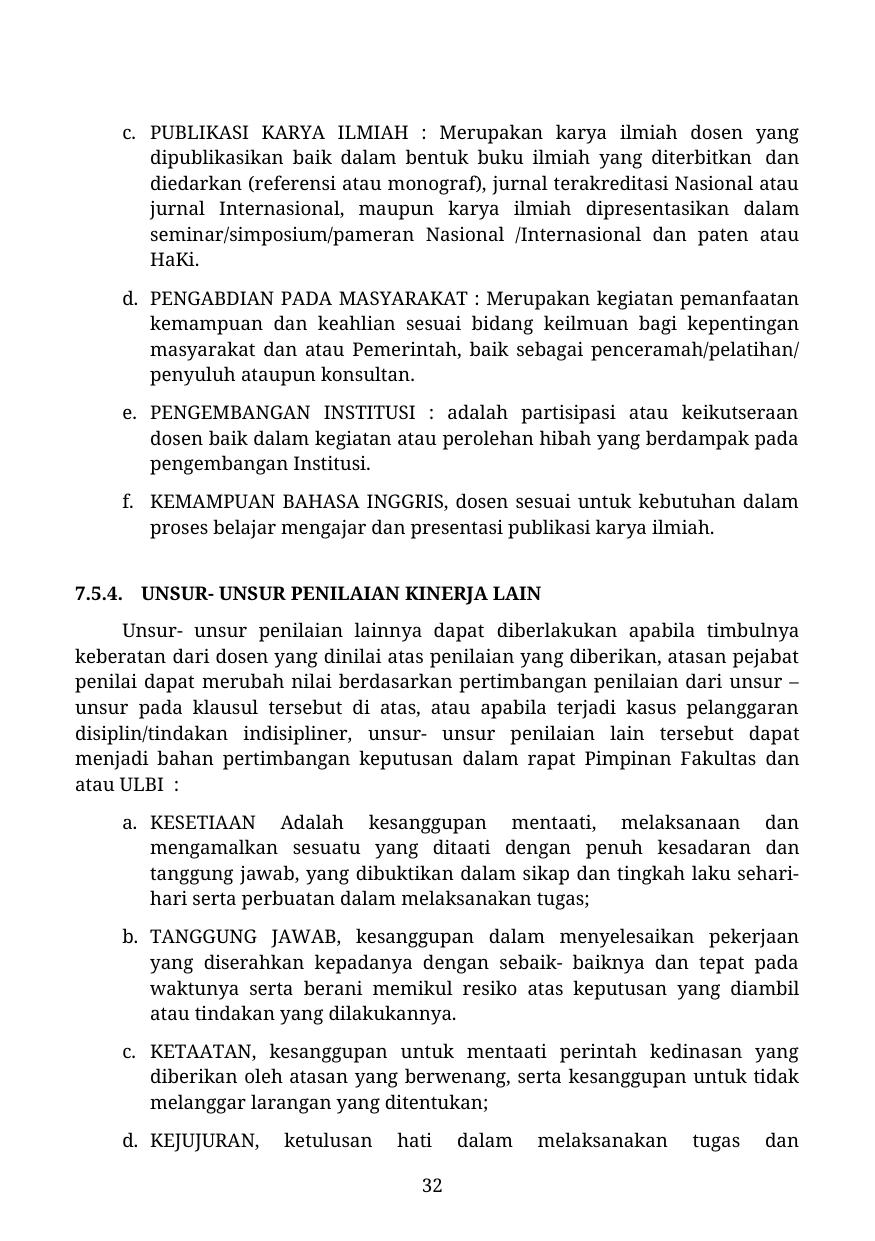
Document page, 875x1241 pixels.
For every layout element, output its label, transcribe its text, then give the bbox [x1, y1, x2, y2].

list KEMAMPUAN BAHASA INGGRIS, dosen sesuai untuk kebutuhan dalam proses belajar mengajar dan presentasi publikasi karya ilmiah. [122, 488, 799, 539]
list PUBLIKASI KARYA ILMIAH : Merupakan karya ilmiah dosen yang dipublikasikan baik dalam bentuk buku ilmiah yang diterbitkan dan diedarkan (referensi atau monograf), jurnal terakreditasi Nasional atau jurnal Internasional, maupun karya ilmiah dipresentasikan dalam seminar/simposium/pameran Nasional /Internasional dan paten atau HaKi. [122, 119, 799, 272]
subtitle UNSUR- UNSUR PENILAIAN KINERJA LAIN [75, 580, 841, 605]
list KETAATAN, kesanggupan untuk mentaati perintah kedinasan yang diberikan oleh atasan yang berwenang, serta kesanggupan untuk tidak melanggar larangan yang ditentukan; [122, 1038, 799, 1115]
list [122, 1127, 799, 1153]
list KESETIAAN Adalah kesanggupan mentaati, melaksanaan dan mengamalkan sesuatu yang ditaati dengan penuh kesadaran dan tanggung jawab, yang dibuktikan dalam sikap dan tingkah laku sehari- hari serta perbuatan dalam melaksanakan tugas; [122, 809, 800, 911]
list TANGGUNG JAWAB, kesanggupan dalam menyelesaikan pekerjaan yang diserahkan kepadanya dengan sebaik- baiknya dan tepat pada waktunya serta berani memikul resiko atas keputusan yang diambil atau tindakan yang dilakukannya. [122, 924, 799, 1026]
list PENGABDIAN PADA MASYARAKAT : Merupakan kegiatan pemanfaatan kemampuan dan keahlian sesuai bidang keilmuan bagi kepentingan masyarakat dan atau Pemerintah, baik sebagai penceramah/pelatihan/ penyuluh ataupun konsultan. [122, 285, 799, 387]
text Unsur- unsur penilaian lainnya dapat diberlakukan apabila timbulnya keberatan dari dosen yang dinilai atas penilaian yang diberikan, atasan pejabat penilai dapat merubah nilai berdasarkan pertimbangan penilaian dari unsur – unsur pada klausul tersebut di atas, atau apabila terjadi kasus pelanggaran disiplin/tindakan indisipliner, unsur- unsur penilaian lain tersebut dapat menjadi bahan pertimbangan keputusan dalam rapat Pimpinan Fakultas dan atau ULBI : [75, 618, 800, 796]
list PENGEMBANGAN INSTITUSI : adalah partisipasi atau keikutseraan dosen baik dalam kegiatan atau perolehan hibah yang berdampak pada pengembangan Institusi. [122, 399, 799, 476]
